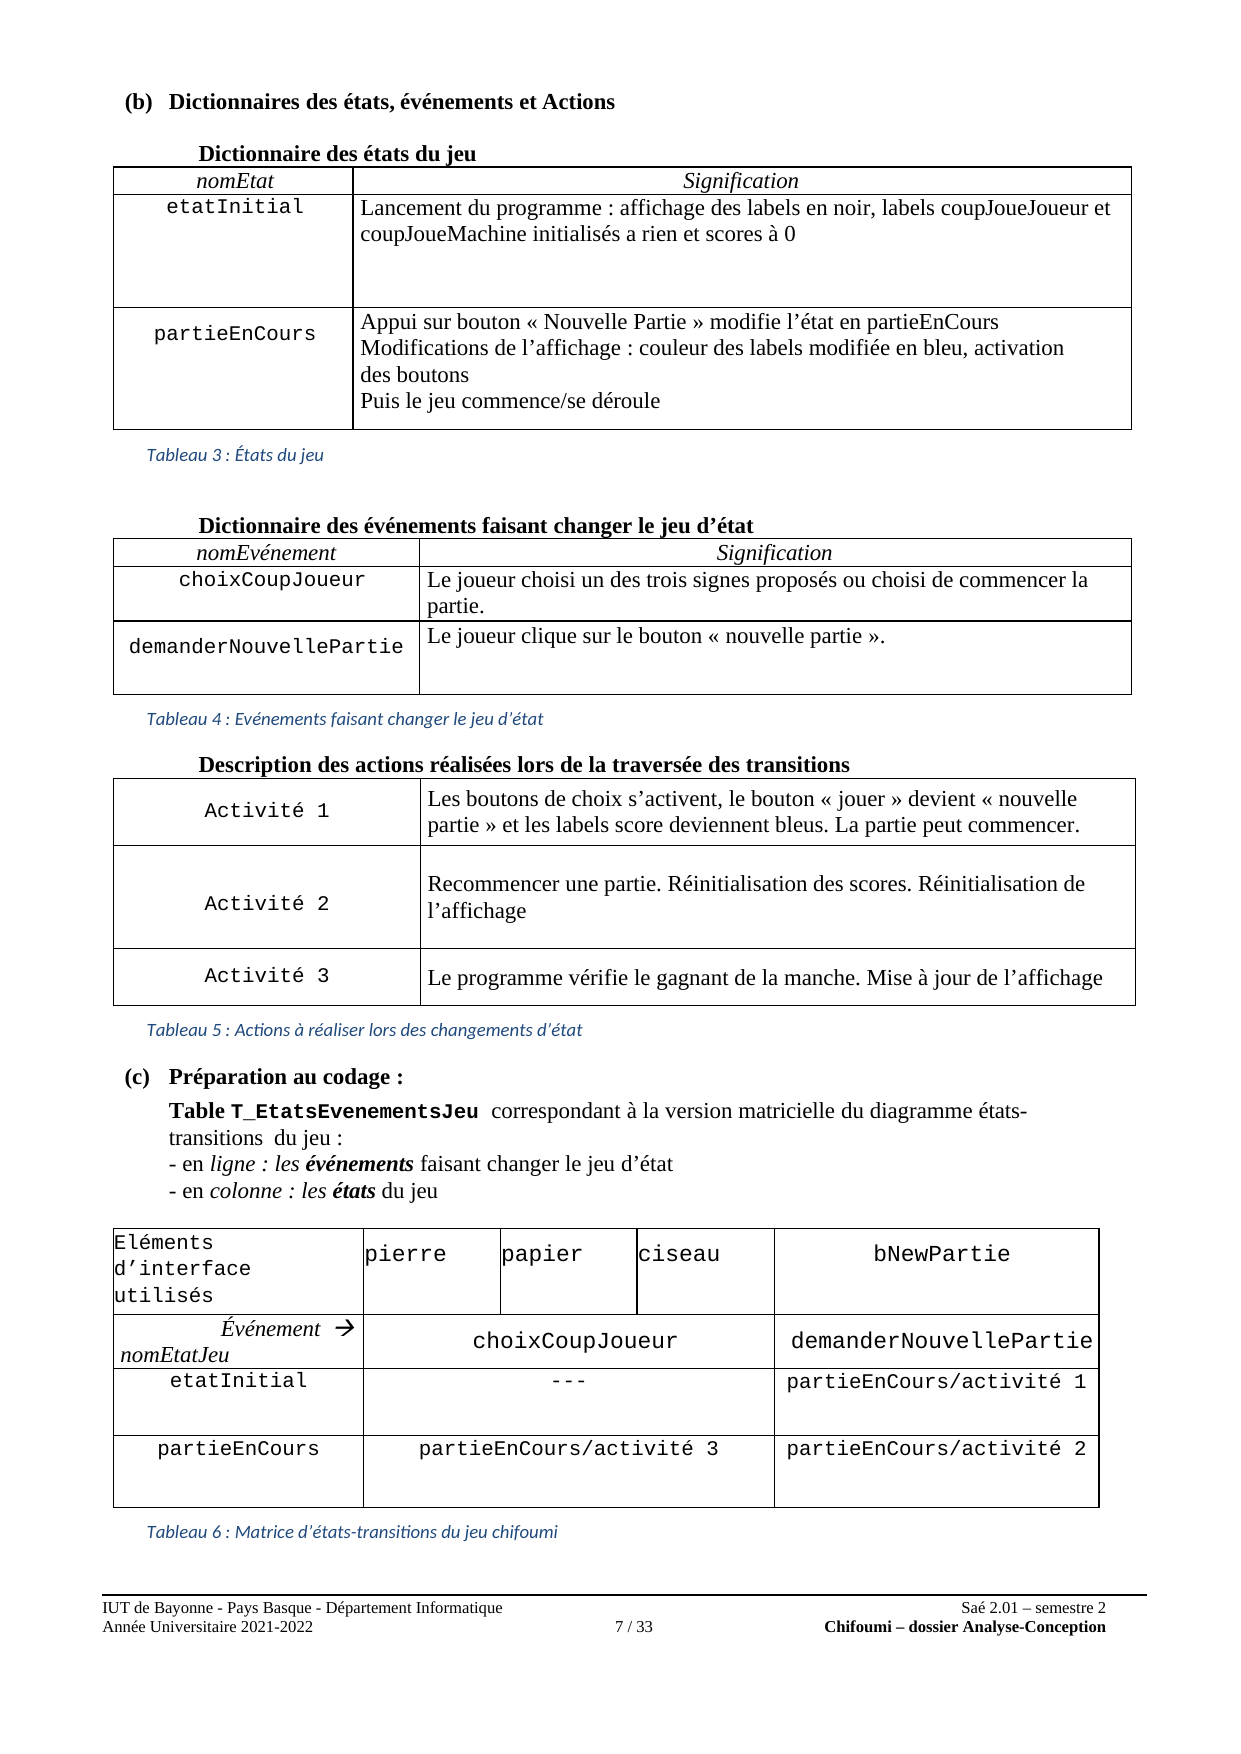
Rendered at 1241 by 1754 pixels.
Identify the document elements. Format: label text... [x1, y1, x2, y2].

text Dictionnaire des états du jeu [198, 140, 1146, 166]
table_cell Le joueur choisi un des trois signes proposés ou choisi de commencer la partie. [420, 567, 1131, 620]
table_header ciseau [638, 1229, 774, 1314]
table_header Les boutons de choix s’activent, le bouton « jouer » devient « nouvelle partie » et les labels score deviennent bleus. La partie peut commencer. [421, 779, 1135, 845]
table_header nomEtat [114, 168, 352, 193]
list Préparation au codage : [124, 1062, 1118, 1090]
text Table T_EtatsEvenementsJeu correspondant à la version matricielle du diagramme états-transitions du jeu : [169, 1097, 1118, 1151]
table_cell Lancement du programme : affichage des labels en noir, labels coupJoueJoueur et coupJoueMachine initialisés a rien et scores à 0 [354, 195, 1131, 307]
table_cell partieEnCours/activité 3 [364, 1436, 774, 1507]
table_cell partieEnCours [114, 1436, 363, 1507]
table_header Eléments d’interface utilisés [114, 1229, 363, 1314]
table_header Signification [420, 539, 1131, 566]
table_cell Événement nomEtatJeu [114, 1315, 363, 1368]
table_cell choixCoupJoueur [114, 567, 419, 620]
table_cell demanderNouvellePartie [114, 622, 419, 693]
table_cell Le programme vérifie le gagnant de la manche. Mise à jour de l’affichage [421, 949, 1135, 1005]
table_cell partieEnCours/activité 1 [775, 1369, 1098, 1435]
table_header bNewPartie [775, 1229, 1098, 1314]
table_cell choixCoupJoueur [364, 1315, 774, 1368]
text Dictionnaire des événements faisant changer le jeu d’état [198, 512, 1146, 538]
table_header papier [501, 1229, 636, 1314]
table_cell --- [364, 1369, 774, 1435]
table_header Signification [354, 168, 1131, 193]
table_cell etatInitial [114, 195, 352, 307]
table_header Activité 1 [114, 779, 420, 845]
table_cell partieEnCours [114, 308, 352, 429]
subtitle Dictionnaires des états, événements et Actions [124, 88, 653, 115]
table_cell demanderNouvellePartie [775, 1315, 1098, 1368]
table_cell Le joueur clique sur le bouton « nouvelle partie ». [420, 622, 1131, 693]
table_header nomEvénement [114, 539, 419, 566]
table_cell partieEnCours/activité 2 [775, 1436, 1098, 1507]
list en colonne : les états du jeu [169, 1177, 1146, 1203]
text Description des actions réalisées lors de la traversée des transitions [198, 751, 1146, 777]
table_cell etatInitial [114, 1369, 363, 1435]
table_header pierre [364, 1229, 500, 1314]
table_cell Recommencer une partie. Réinitialisation des scores. Réinitialisation de l’affichage [421, 846, 1135, 948]
table_cell Activité 3 [114, 949, 420, 1005]
table_cell Activité 2 [114, 846, 420, 948]
list en ligne : les événements faisant changer le jeu d’état [169, 1151, 1146, 1177]
table_cell Appui sur bouton « Nouvelle Partie » modifie l’état en partieEnCours Modifications de l’affichage : couleur des labels modifiée en bleu, activation des boutons Puis le jeu commence/se déroule [354, 308, 1131, 429]
